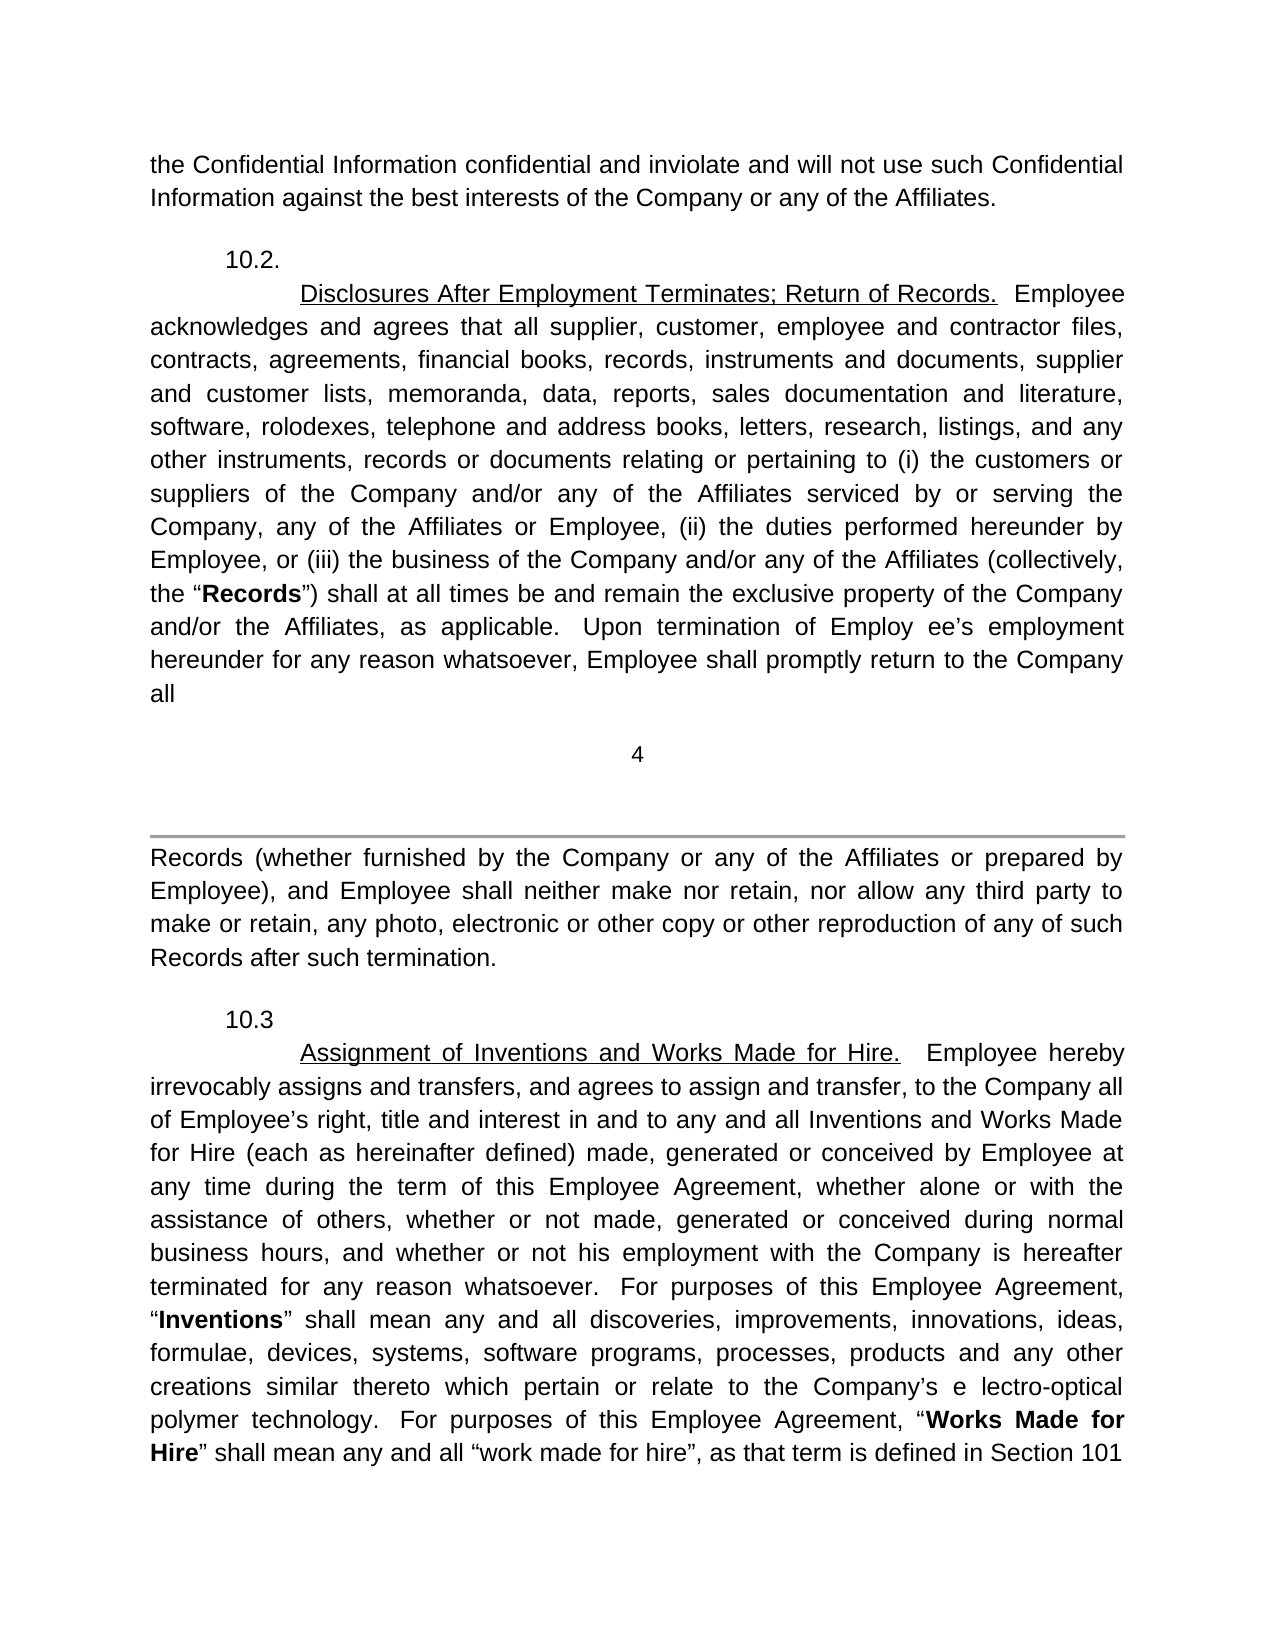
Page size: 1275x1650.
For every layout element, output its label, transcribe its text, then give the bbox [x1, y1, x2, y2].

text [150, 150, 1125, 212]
text Records (whether furnished by the Company or any of the Affiliates or prepared by Employee), and Employee shall neither make nor retain, nor allow any third party to make or retain, any photo, electronic or other copy or other reproduction of any of such Records after such termination. [150, 839, 1125, 971]
text Disclosures After Employment Terminates; Return of Records. Employee acknowledges and agrees that all supplier, customer, employee and contractor files, contracts, agreements, financial books, records, instruments and documents, supplier and customer lists, memoranda, data, reports, sales documentation and literature, software, rolodexes, telephone and address books, letters, research, listings, and any other instruments, records or documents relating or pertaining to (i) the customers or suppliers of the Company and/or any of the Affiliates serviced by or serving the Company, any of the Affiliates or Employee, (ii) the duties performed hereunder by Employee, or (iii) the business of the Company and/or any of the Affiliates (collectively, the “Records”) shall at all times be and remain the exclusive property of the Company and/or the Affiliates, as applicable. Upon termination of Employ ee’s employment hereunder for any reason whatsoever, Employee shall promptly return to the Company all [150, 279, 1125, 707]
text 10.3 [150, 1005, 1125, 1033]
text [150, 1038, 1125, 1467]
text 4 [150, 741, 1125, 767]
text 10.2. [150, 245, 1125, 274]
